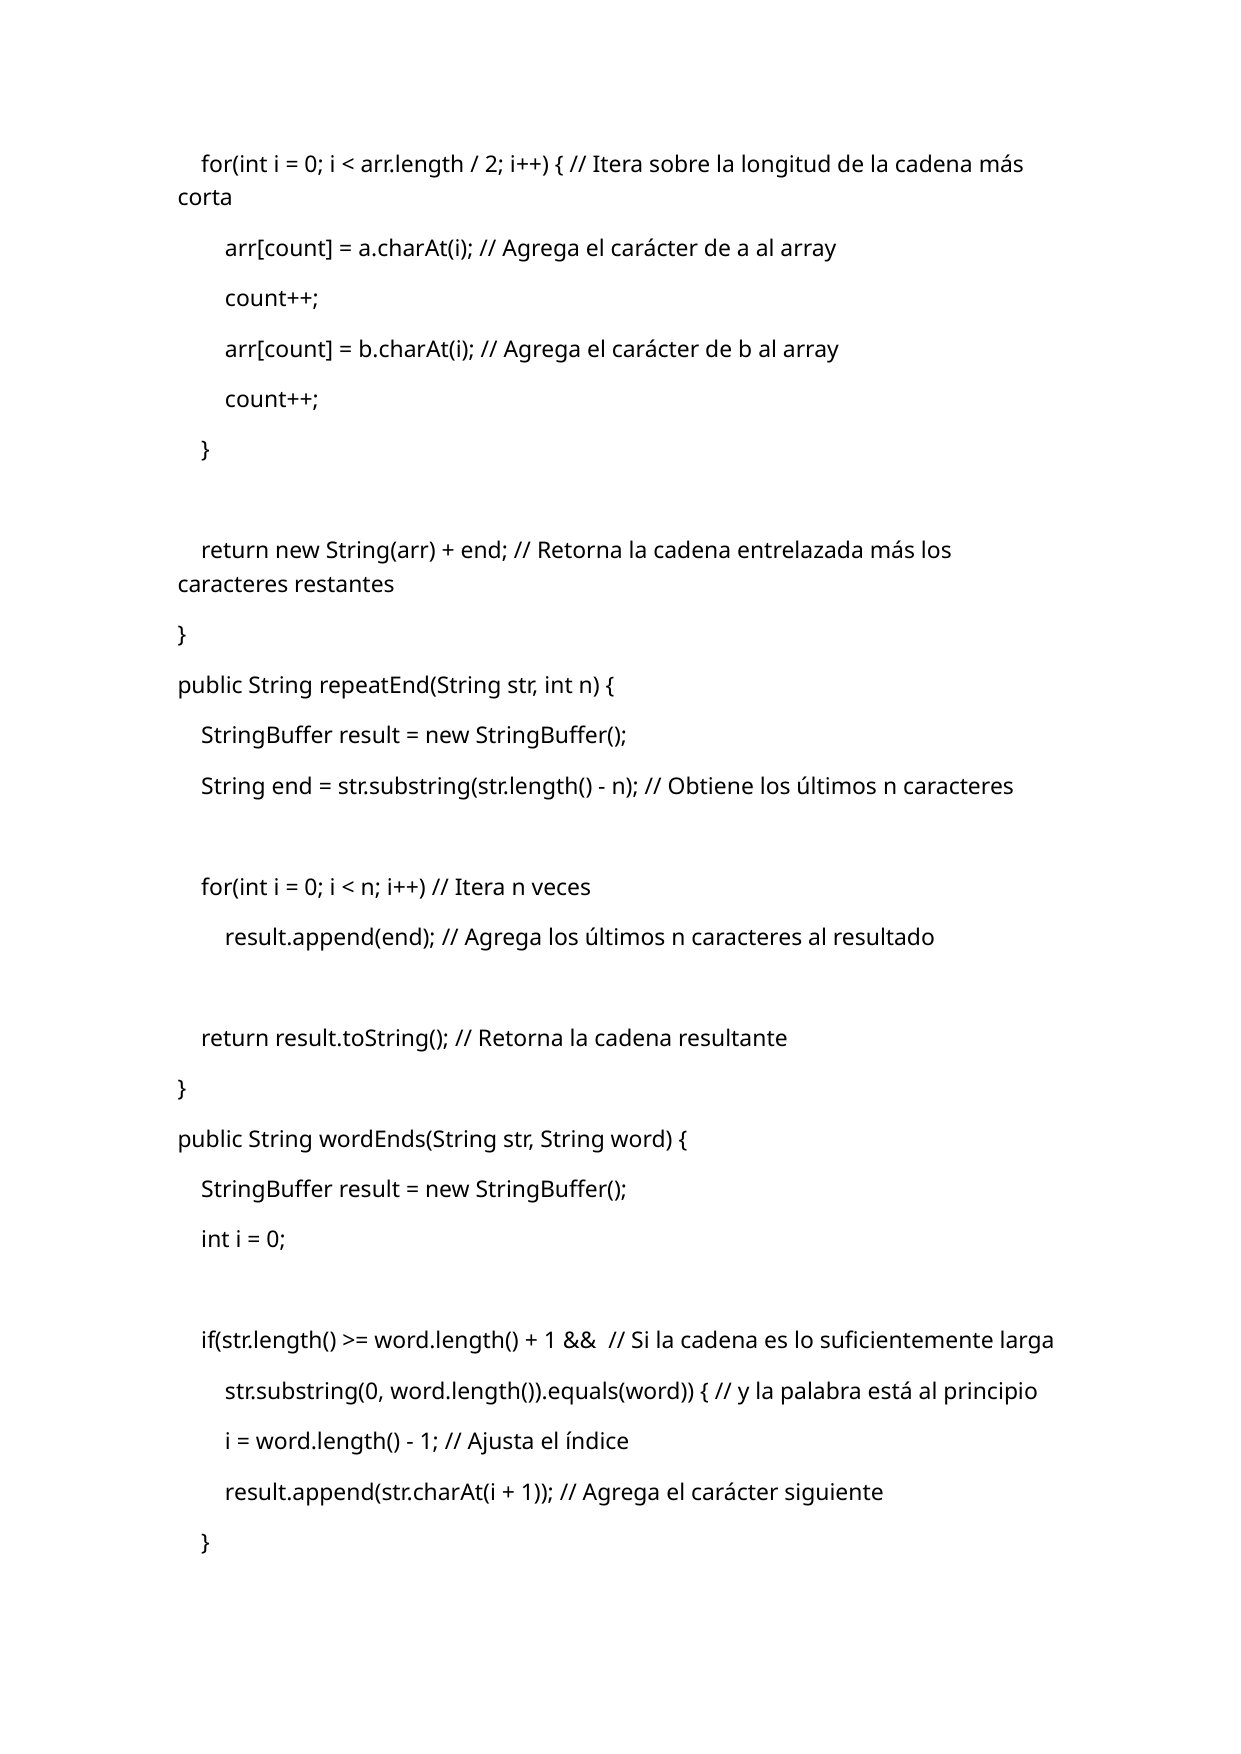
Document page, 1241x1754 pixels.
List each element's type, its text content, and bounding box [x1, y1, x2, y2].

text arr[count] = b.charAt(i); // Agrega el carácter de b al array [177, 333, 1063, 364]
text for(int i = 0; i < arr.length / 2; i++) { // Itera sobre la longitud de la cadena más corta [177, 148, 1063, 213]
text return new String(arr) + end; // Retorna la cadena entrelazada más los caracteres restantes [177, 534, 1063, 599]
text arr[count] = a.charAt(i); // Agrega el carácter de a al array [177, 232, 1063, 263]
text public String repeatEnd(String str, int n) { [177, 669, 1063, 700]
text public String wordEnds(String str, String word) { [177, 1123, 1063, 1154]
text } [177, 1072, 1063, 1103]
text result.append(end); // Agrega los últimos n caracteres al resultado [177, 921, 1063, 952]
text String end = str.substring(str.length() - n); // Obtiene los últimos n caracteres [177, 770, 1063, 801]
text } [177, 1526, 1063, 1557]
text count++; [177, 383, 1063, 414]
text } [177, 618, 1063, 650]
text return result.toString(); // Retorna la cadena resultante [177, 1022, 1063, 1053]
text StringBuffer result = new StringBuffer(); [177, 1173, 1063, 1204]
text if(str.length() >= word.length() + 1 && // Si la cadena es lo suficientemente larga [177, 1324, 1063, 1356]
text StringBuffer result = new StringBuffer(); [177, 719, 1063, 751]
text i = word.length() - 1; // Ajusta el índice [177, 1425, 1063, 1456]
text result.append(str.charAt(i + 1)); // Agrega el carácter siguiente [177, 1476, 1063, 1507]
text for(int i = 0; i < n; i++) // Itera n veces [177, 871, 1063, 902]
text int i = 0; [177, 1223, 1063, 1255]
text } [177, 433, 1063, 465]
text str.substring(0, word.length()).equals(word)) { // y la palabra está al principio [177, 1375, 1063, 1406]
text count++; [177, 282, 1063, 313]
